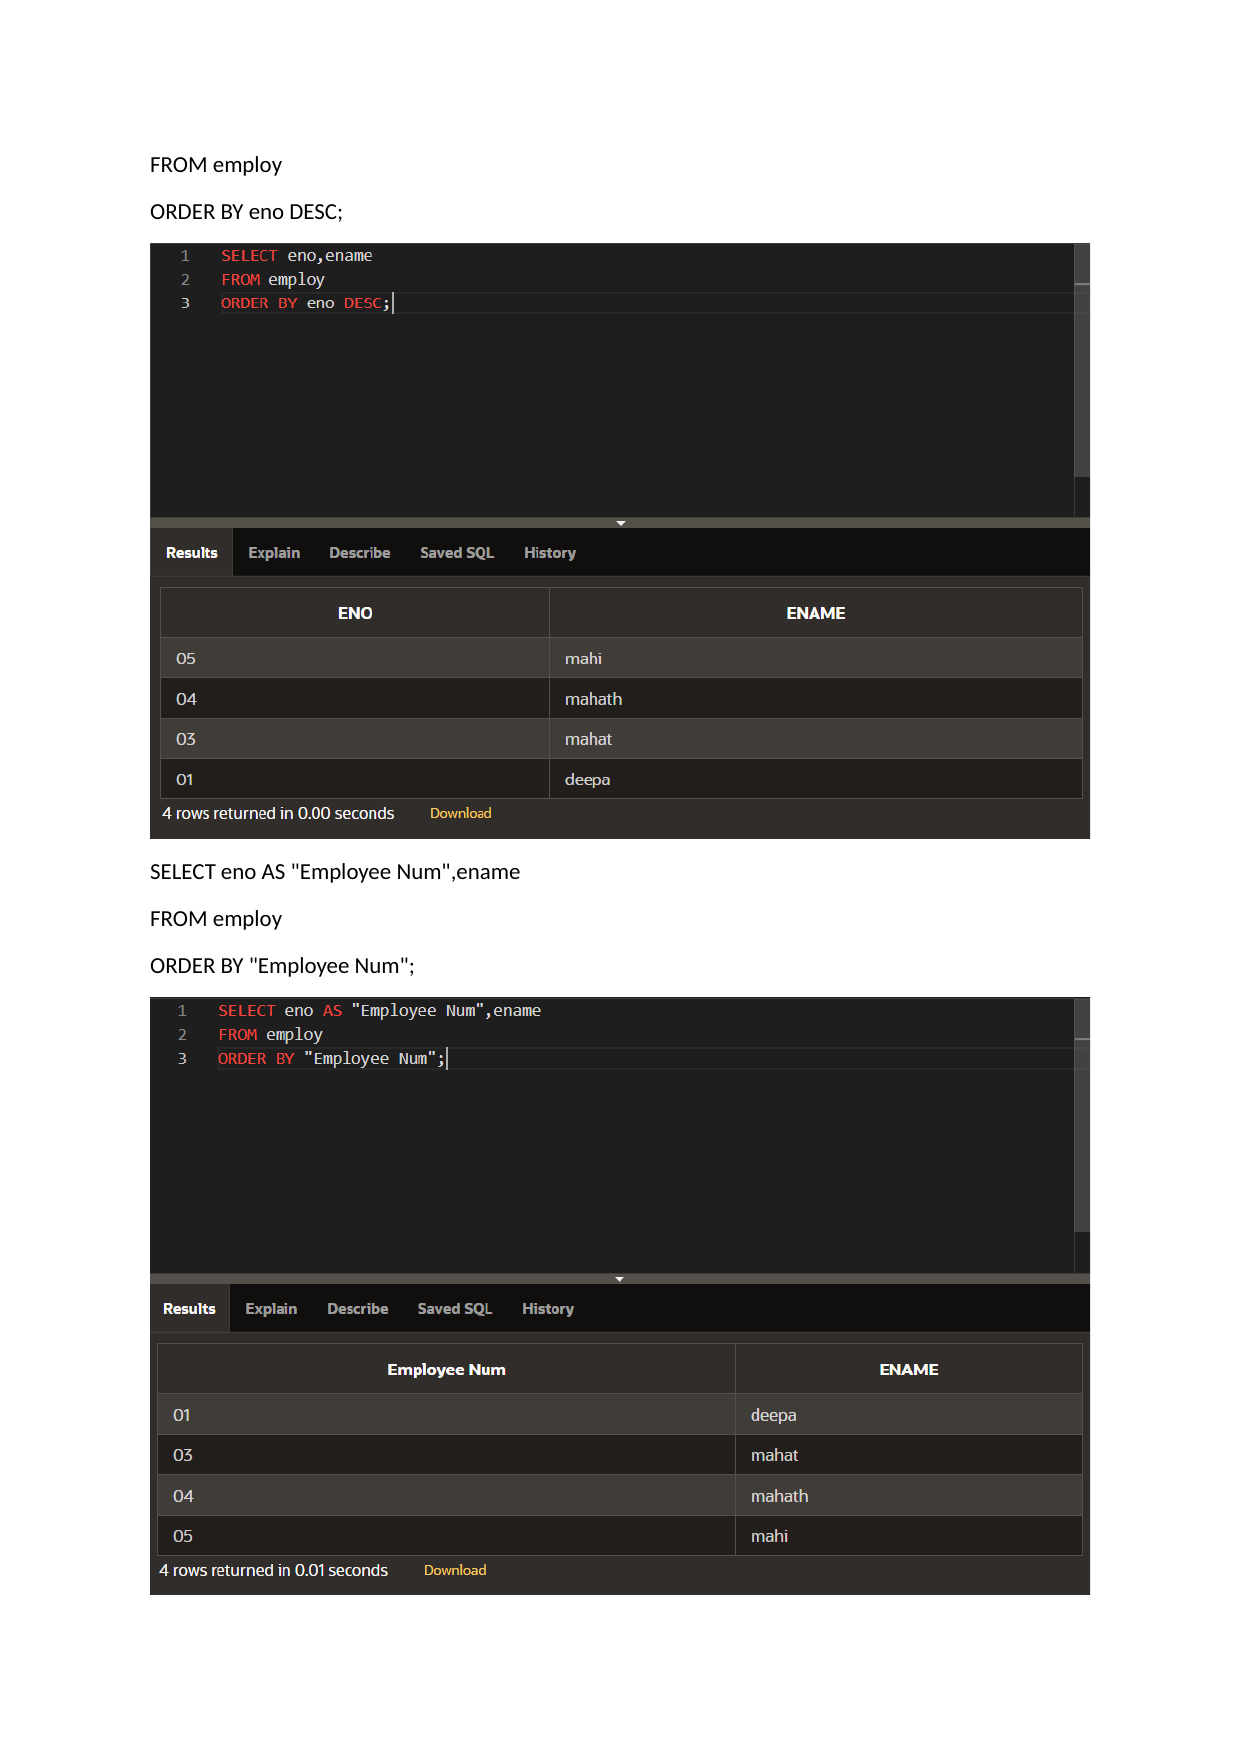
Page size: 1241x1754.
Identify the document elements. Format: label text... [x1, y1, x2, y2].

text SELECT eno AS "Employee Num",ename [150, 857, 1090, 885]
text ORDER BY eno DESC; [150, 197, 1090, 225]
text ORDER BY "Employee Num"; [150, 951, 1090, 979]
text FROM employ [150, 150, 1090, 178]
picture [150, 243, 1091, 839]
text FROM employ [150, 904, 1090, 932]
picture [150, 997, 1091, 1595]
